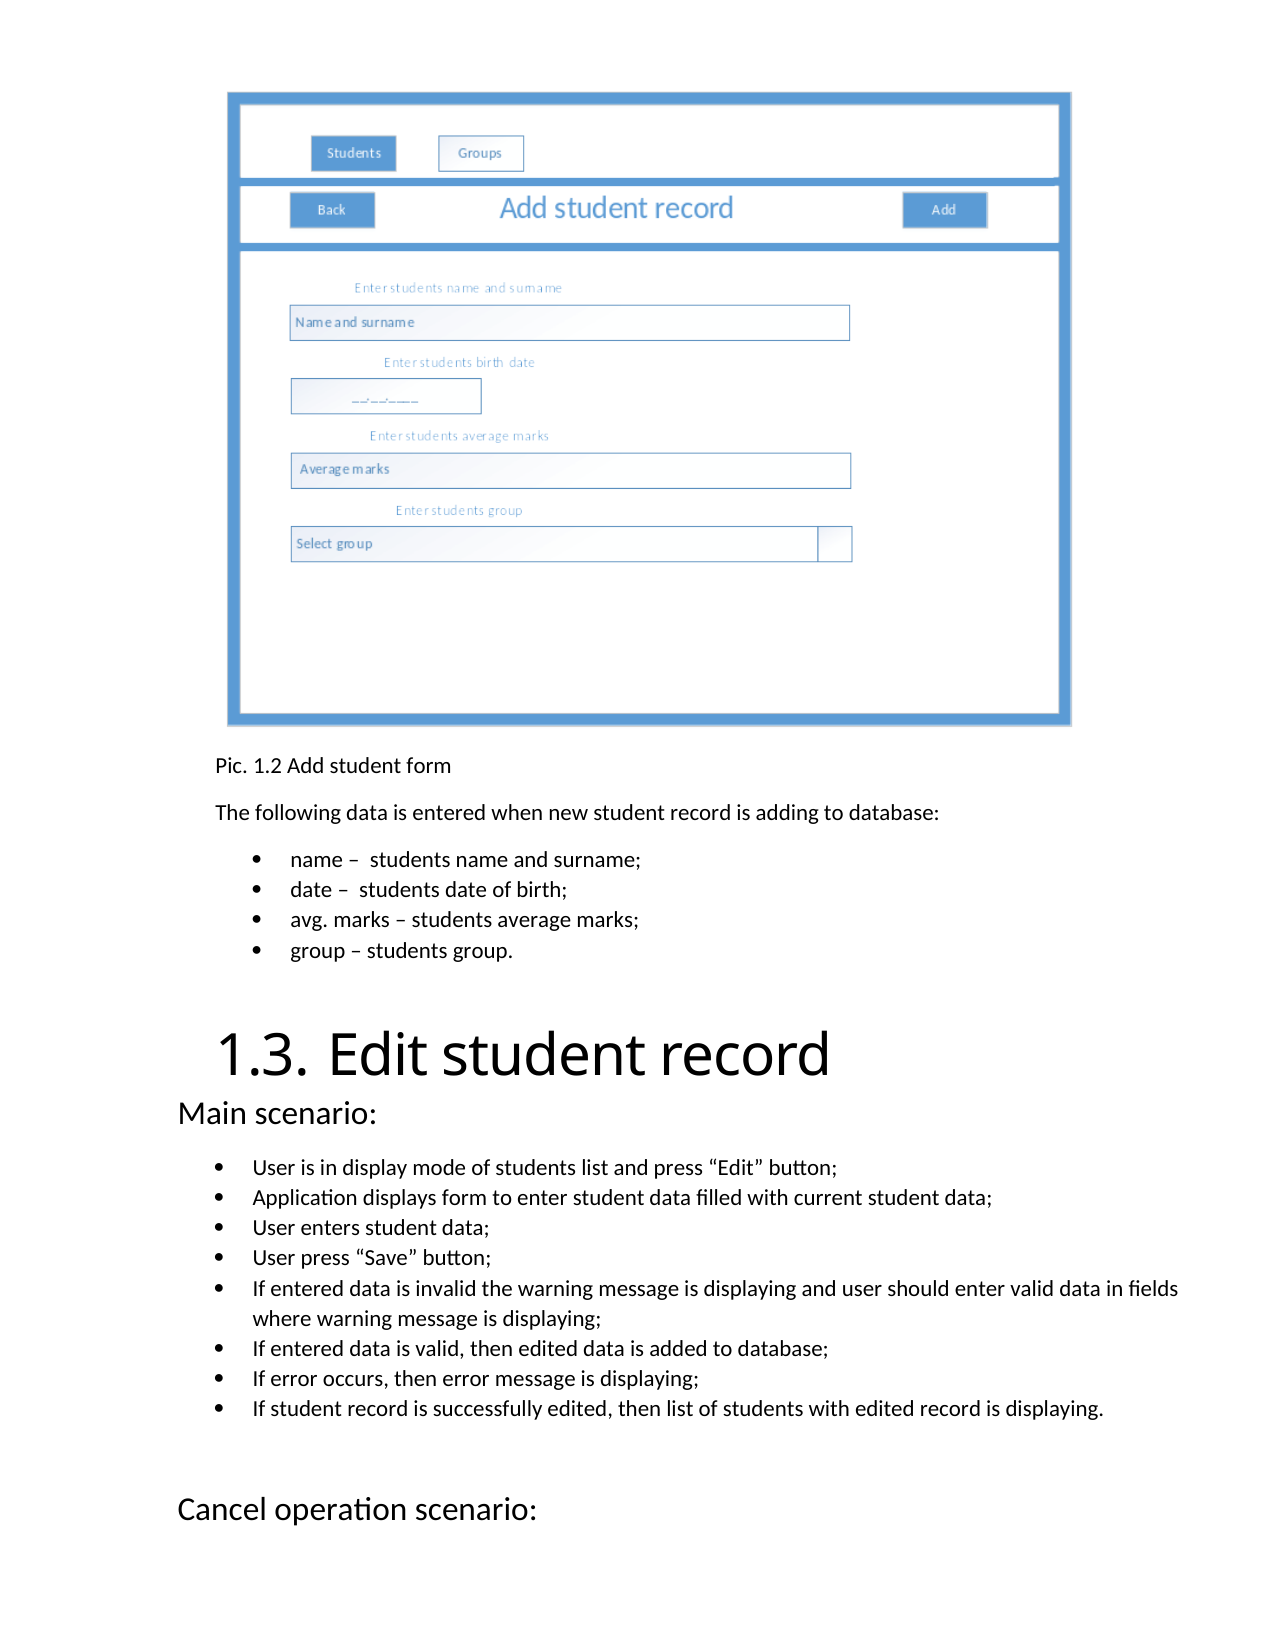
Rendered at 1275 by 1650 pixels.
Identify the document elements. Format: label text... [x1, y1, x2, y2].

list If error occurs, then error message is displaying; [215, 1364, 1186, 1392]
text Cancel operation scenario: [177, 1488, 1186, 1529]
list User press “Save” button; [215, 1243, 1186, 1272]
text The following data is entered when new student record is adding to database: [215, 798, 1186, 826]
list User is in display mode of students list and press “Edit” button; [215, 1153, 1186, 1181]
list If entered data is valid, then edited data is added to database; [215, 1334, 1186, 1362]
list date – students date of birth; [253, 875, 1186, 903]
text Pic. 1.2 Add student form [215, 751, 1186, 779]
list If student record is successfully edited, then list of students with edited record is displaying. [215, 1394, 1186, 1423]
list name – students name and surname; [253, 845, 1186, 873]
title Edit student record [215, 1013, 1186, 1092]
list User enters student data; [215, 1213, 1186, 1241]
list group – students group. [253, 936, 1186, 964]
list avg. marks – students average marks; [253, 906, 1186, 933]
text Main scenario: [177, 1092, 1186, 1133]
list If entered data is invalid the warning message is displaying and user should enter valid data in fields where warning message is displaying; [215, 1274, 1186, 1332]
list Application displays form to enter student data filled with current student data; [215, 1183, 1186, 1211]
